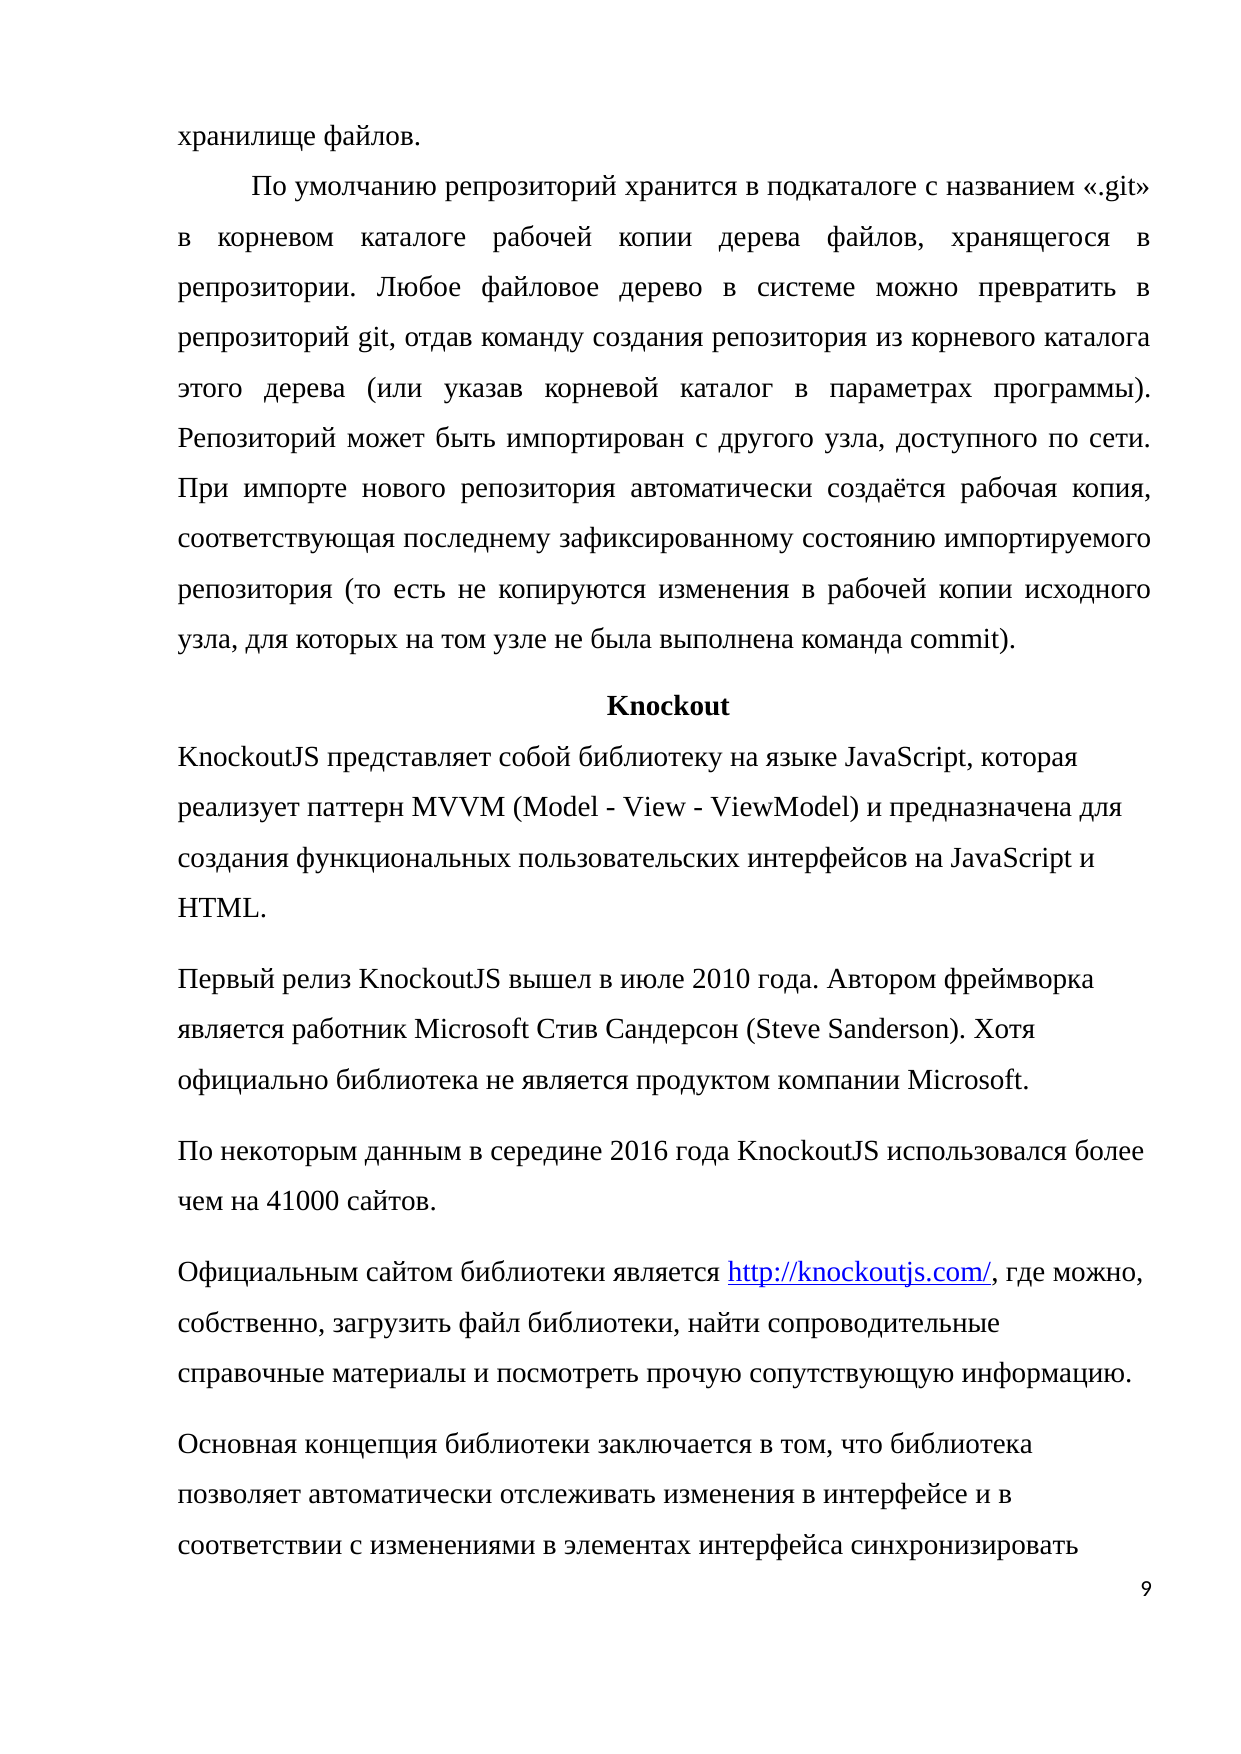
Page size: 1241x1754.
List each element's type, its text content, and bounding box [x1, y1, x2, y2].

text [177, 1426, 1152, 1561]
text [177, 118, 1152, 152]
text Первый релиз KnockoutJS вышел в июле 2010 года. Автором фреймворка является работник Microsoft Стив Сандерсон (Steve Sanderson). Хотя официально библиотека не является продуктом компании Microsoft. [177, 961, 1152, 1096]
text По умолчанию репрозиторий хранится в подкаталоге с названием «.git» в корневом каталоге рабочей копии дерева файлов, хранящегося в репрозитории. Любое файловое дерево в системе можно превратить в репрозиторий git, отдав команду создания репозитория из корневого каталога этого дерева (или указав корневой каталог в параметрах программы). Репозиторий может быть импортирован с другого узла, доступного по сети. При импорте нового репозитория автоматически создаётся рабочая копия, соответствующая последнему зафиксированному состоянию импортируемого репозитория (то есть не копируются изменения в рабочей копии исходного узла, для которых на том узле не была выполнена команда commit). [177, 168, 1152, 655]
text По некоторым данным в середине 2016 года KnockoutJS использовался более чем на 41000 сайтов. [177, 1133, 1152, 1217]
text KnockoutJS представляет собой библиотеку на языке JavaScript, которая реализует паттерн MVVM (Model - View - ViewModel) и предназначена для создания функциональных пользовательских интерфейсов на JavaScript и HTML. [177, 739, 1152, 924]
text Официальным сайтом библиотеки является http://knockoutjs.com/, где можно, собственно, загрузить файл библиотеки, найти сопроводительные справочные материалы и посмотреть прочую сопутствующую информацию. [177, 1254, 1152, 1389]
subtitle Knockout [177, 688, 1152, 722]
